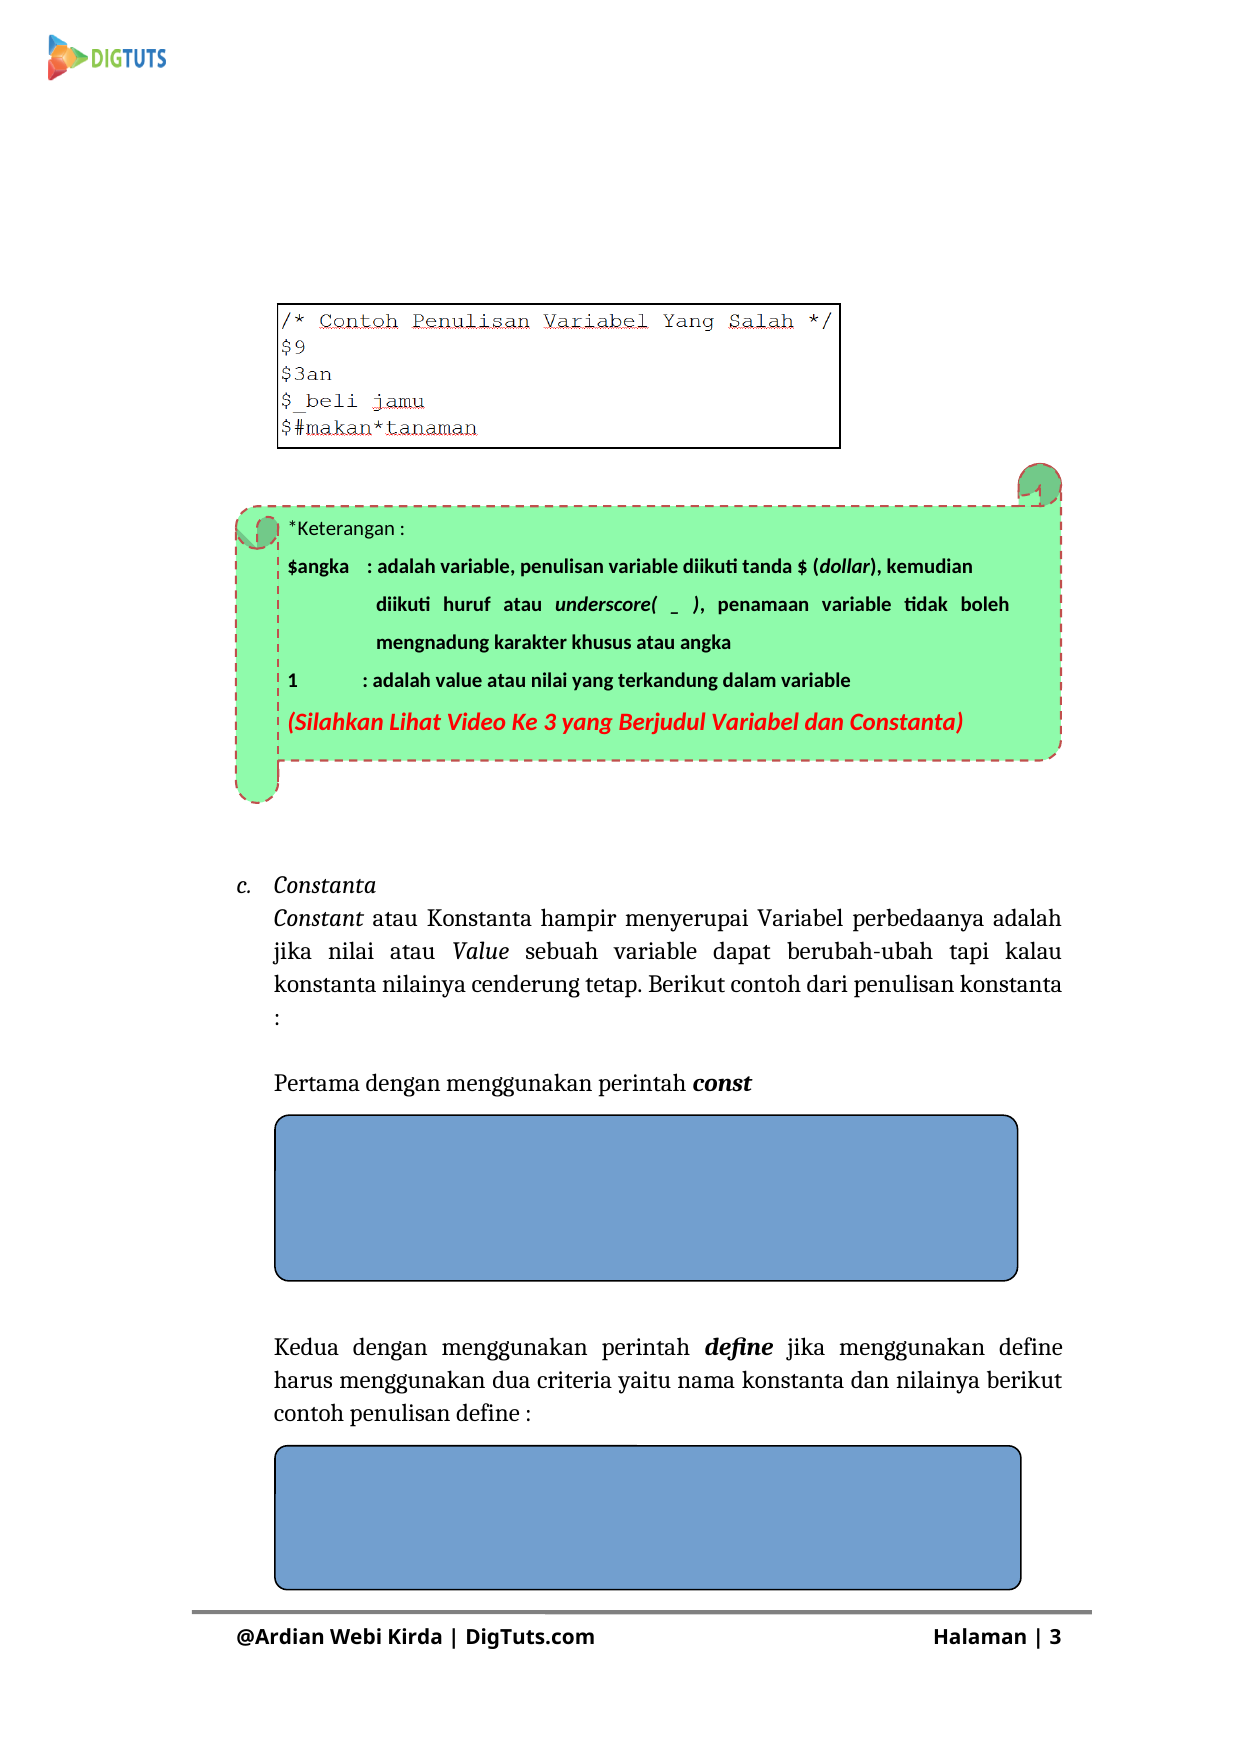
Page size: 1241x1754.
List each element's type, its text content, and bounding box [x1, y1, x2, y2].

list Constant atau Konstanta hampir menyerupai Variabel perbedaanya adalah jika nilai atau Value sebuah variable dapat berubah-ubah tapi kalau konstanta nilainya cenderung tetap. Berikut contoh dari penulisan konstanta : [274, 904, 1063, 1031]
list Pertama dengan menggunakan perintah const [274, 1069, 1063, 1097]
list Constanta [236, 871, 1063, 899]
picture [45, 33, 175, 84]
list Kedua dengan menggunakan perintah define jika menggunakan define harus menggunakan dua criteria yaitu nama konstanta dan nilainya berikut contoh penulisan define : [274, 1333, 1063, 1428]
picture [278, 305, 839, 447]
